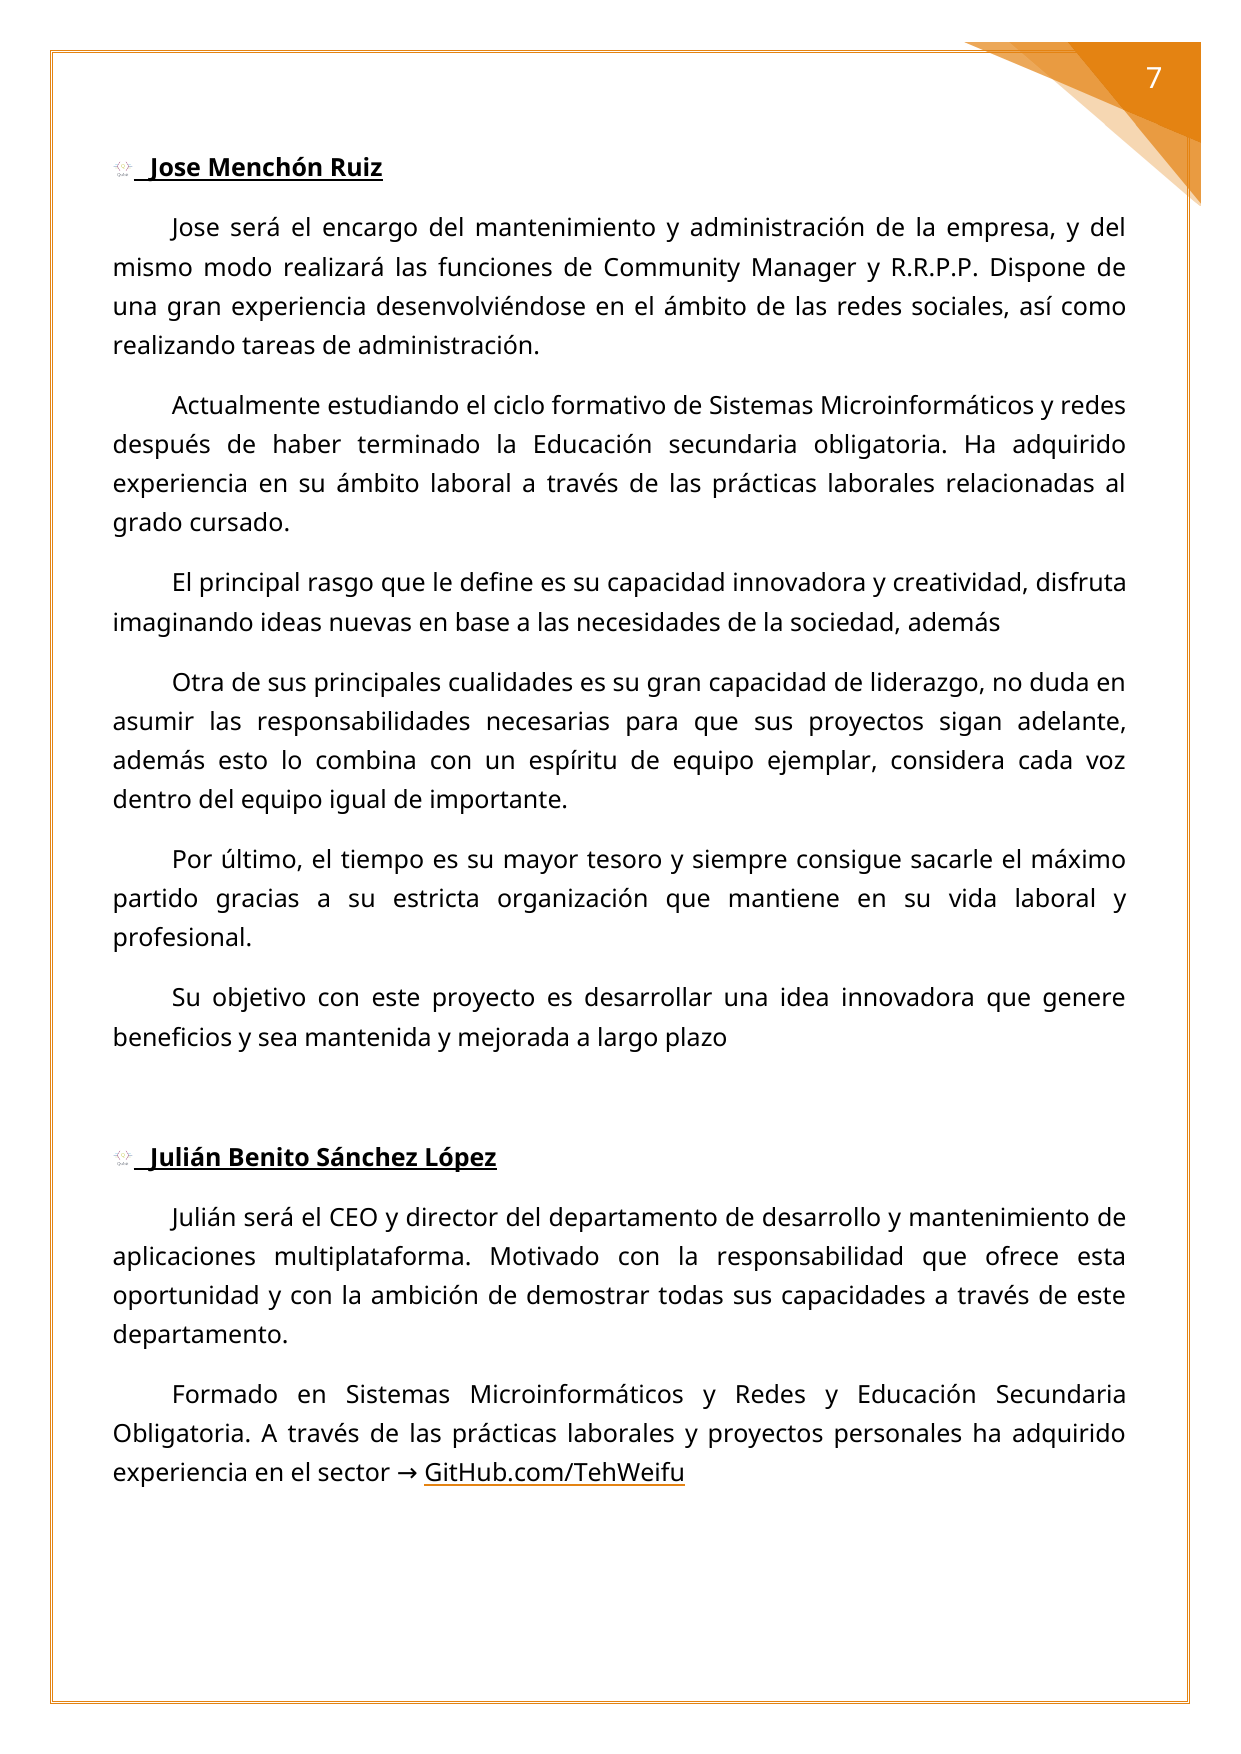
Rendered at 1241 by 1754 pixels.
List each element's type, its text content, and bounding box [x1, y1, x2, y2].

text Por último, el tiempo es su mayor tesoro y siempre consigue sacarle el máximo partido gracias a su estricta organización que mantiene en su vida laboral y profesional. [112, 842, 1128, 954]
picture [113, 160, 133, 177]
picture [963, 42, 1201, 206]
text Julián será el CEO y director del departamento de desarrollo y mantenimiento de aplicaciones multiplataforma. Motivado con la responsabilidad que ofrece esta oportunidad y con la ambición de demostrar todas sus capacidades a través de este departamento. [112, 1199, 1128, 1351]
picture [963, 51, 1189, 206]
list Jose Menchón Ruiz [112, 150, 1128, 184]
text El principal rasgo que le define es su capacidad innovadora y creatividad, disfruta imaginando ideas nuevas en base a las necesidades de la sociedad, además [112, 565, 1128, 638]
text Formado en Sistemas Microinformáticos y Redes y Educación Secundaria Obligatoria. A través de las prácticas laborales y proyectos personales ha adquirido experiencia en el sector → GitHub.com/TehWeifu [112, 1377, 1128, 1489]
list Julián Benito Sánchez López [112, 1139, 1128, 1173]
picture [113, 1149, 133, 1166]
text Jose será el encargo del mantenimiento y administración de la empresa, y del mismo modo realizará las funciones de Community Manager y R.R.P.P. Dispone de una gran experiencia desenvolviéndose en el ámbito de las redes sociales, así como realizando tareas de administración. [112, 210, 1128, 362]
text Su objetivo con este proyecto es desarrollar una idea innovadora que genere beneficios y sea mantenida y mejorada a largo plazo [112, 980, 1128, 1053]
text Actualmente estudiando el ciclo formativo de Sistemas Microinformáticos y redes después de haber terminado la Educación secundaria obligatoria. Ha adquirido experiencia en su ámbito laboral a través de las prácticas laborales relacionadas al grado cursado. [112, 387, 1128, 539]
picture [963, 53, 1187, 206]
text Otra de sus principales cualidades es su gran capacidad de liderazgo, no duda en asumir las responsabilidades necesarias para que sus proyectos sigan adelante, además esto lo combina con un espíritu de equipo ejemplar, considera cada voz dentro del equipo igual de importante. [112, 664, 1128, 816]
